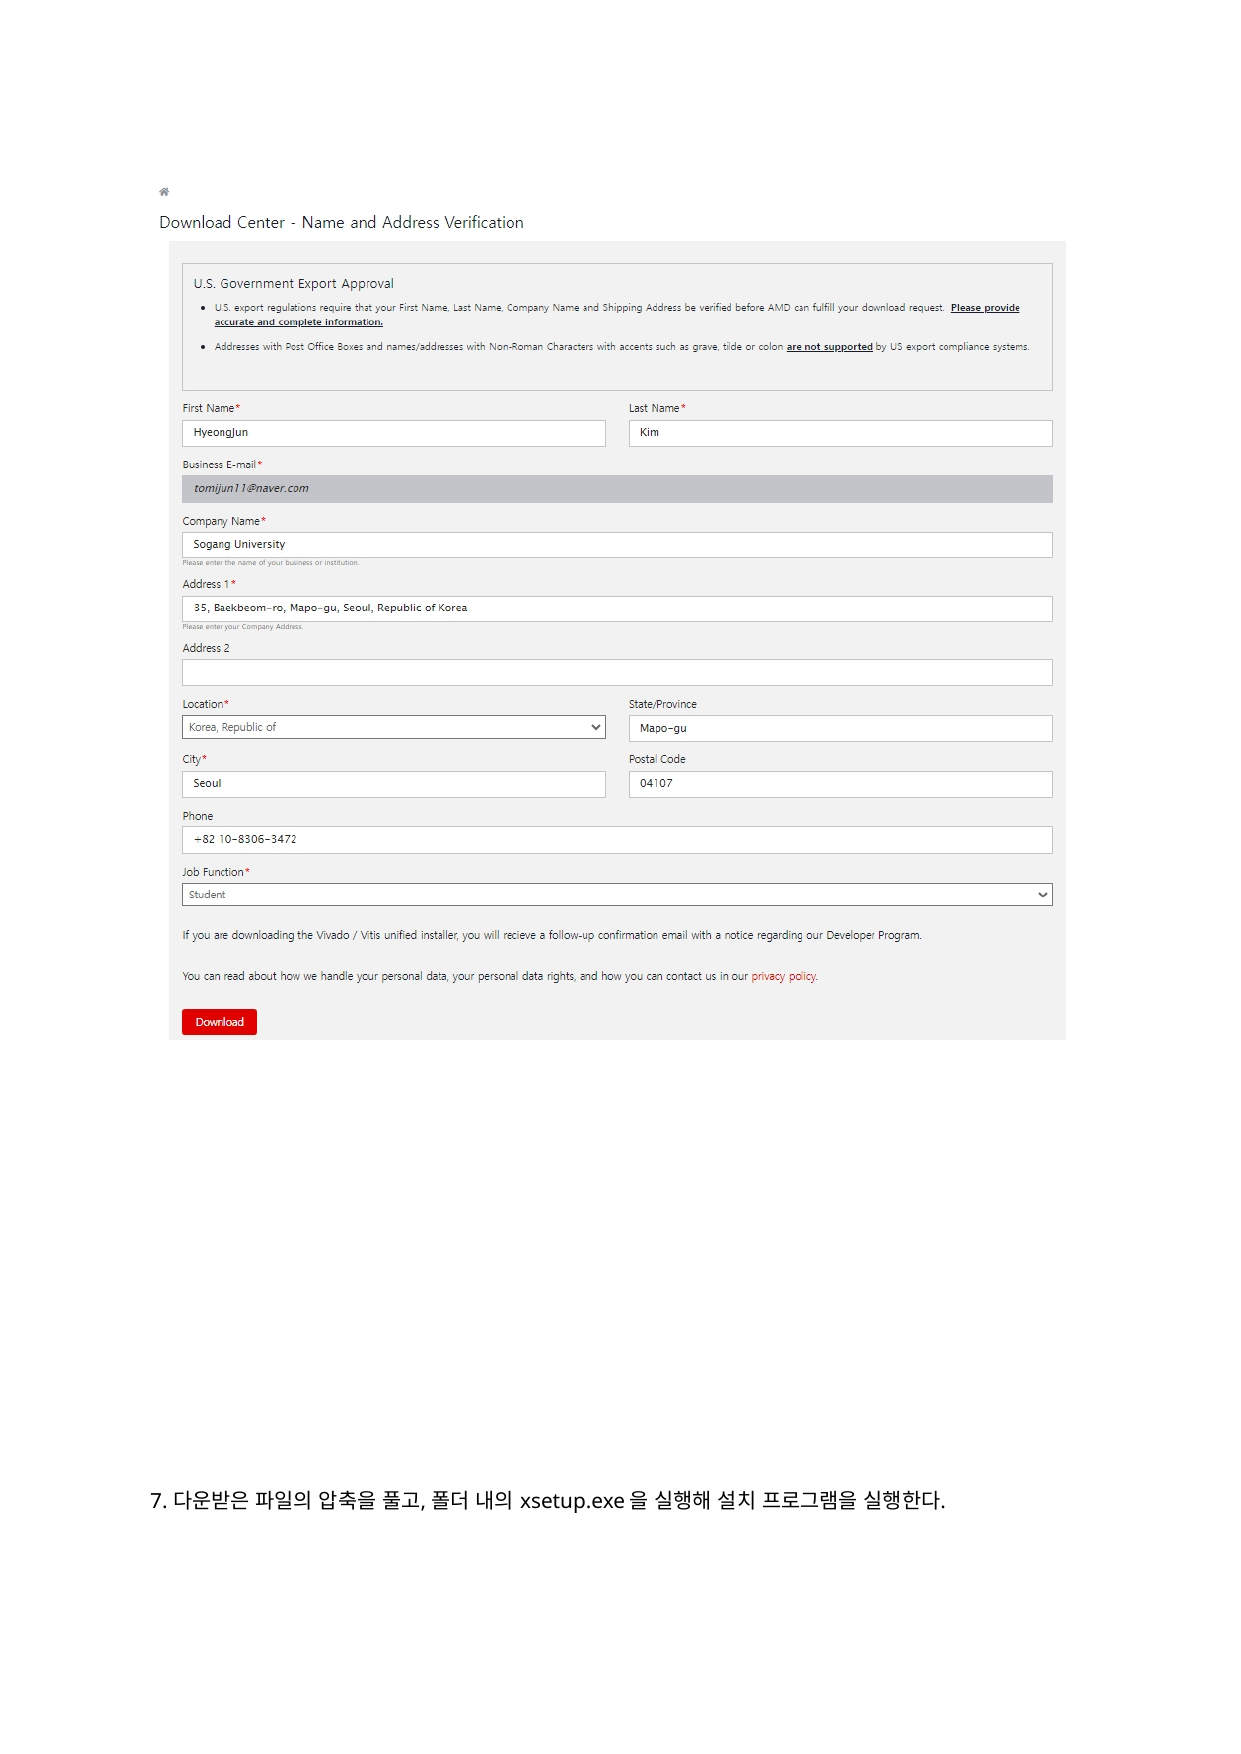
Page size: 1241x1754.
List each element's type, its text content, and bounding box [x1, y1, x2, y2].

text 7. 다운받은 파일의 압축을 풀고, 폴더 내의 xsetup.exe을 실행해 설치 프로그램을 실행한다. [150, 1484, 1090, 1514]
picture [150, 177, 1091, 1040]
